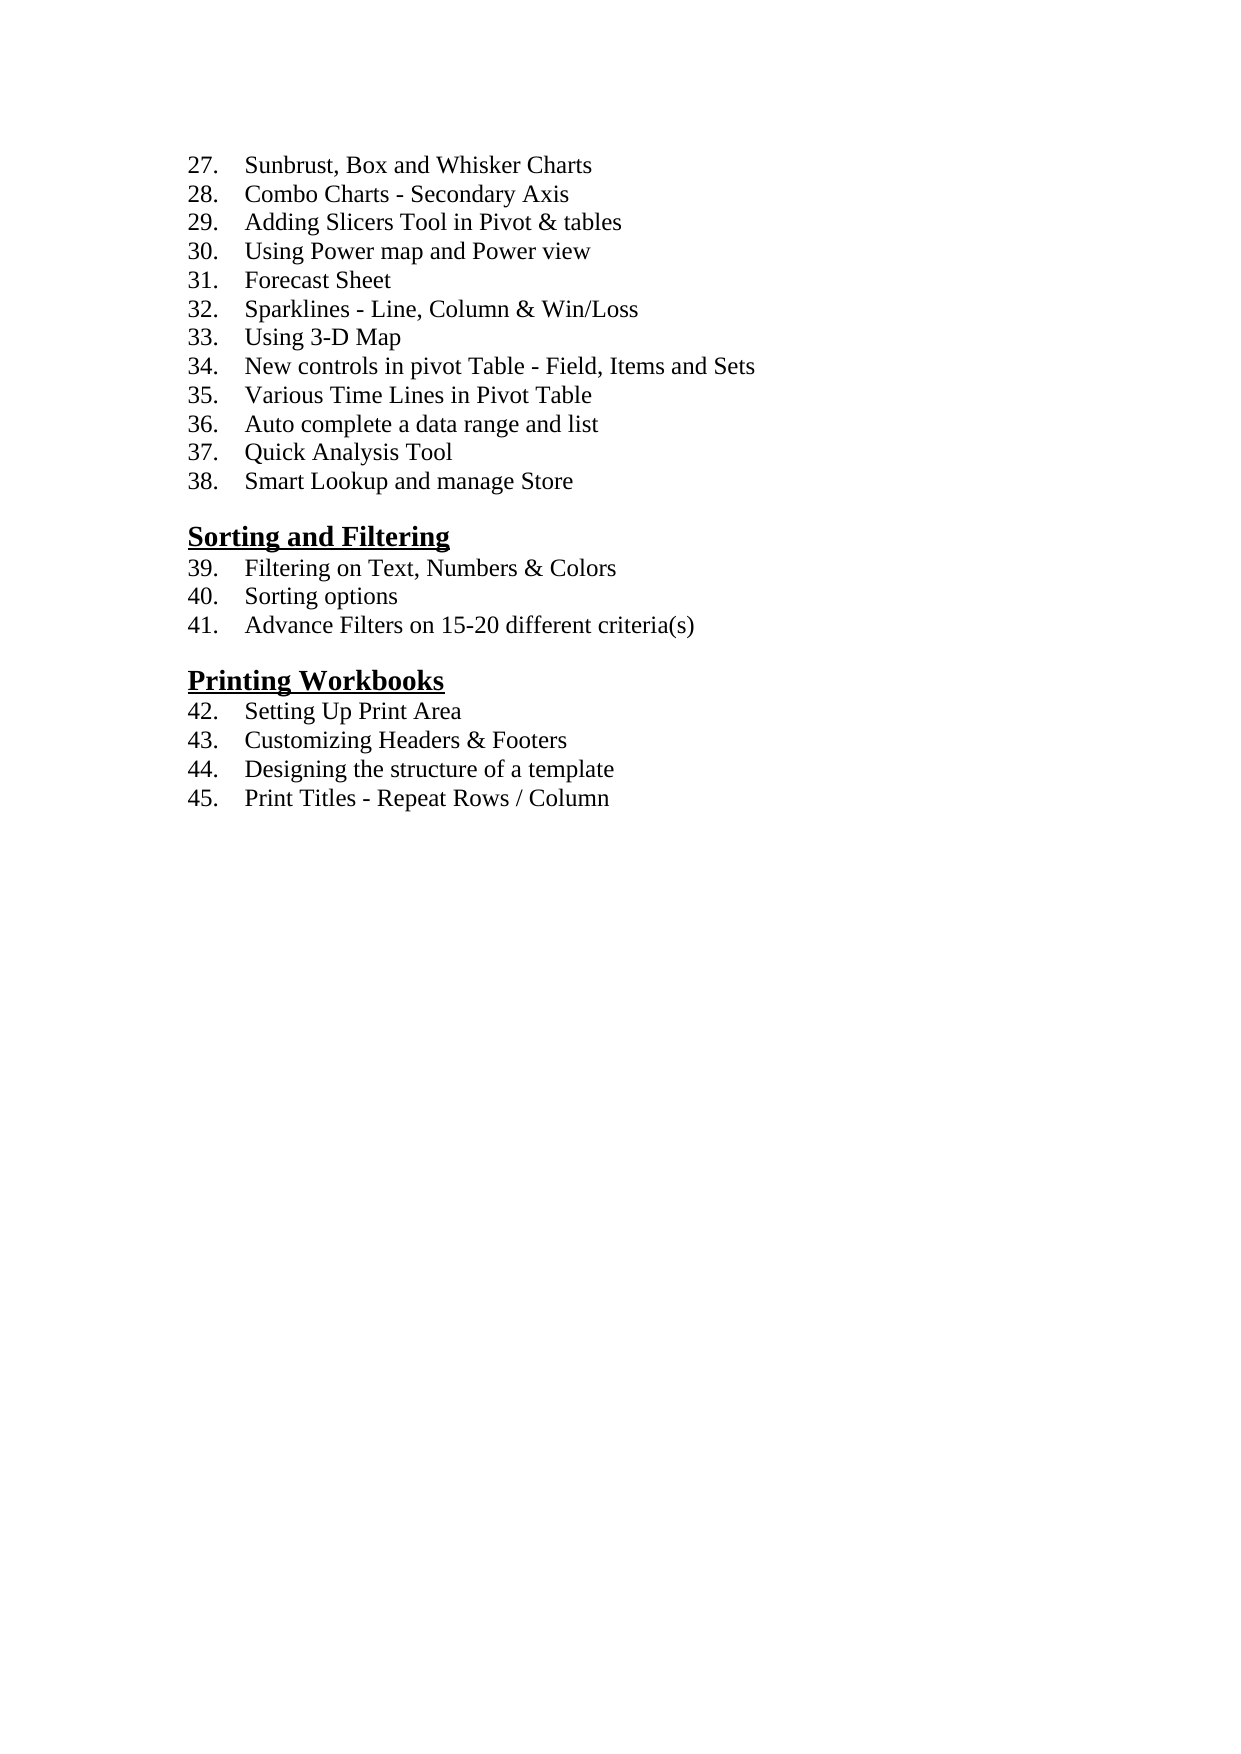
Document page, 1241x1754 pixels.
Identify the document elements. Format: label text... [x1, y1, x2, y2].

list Adding Slicers Tool in Pivot & tables [187, 207, 1053, 236]
list Various Time Lines in Pivot Table [187, 380, 1053, 409]
list Using 3-D Map [187, 322, 1053, 351]
list Quick Analysis Tool [187, 437, 1053, 466]
list New controls in pivot Table - Field, Items and Sets [187, 351, 1053, 380]
list Designing the structure of a template [187, 754, 1053, 783]
list Advance Filters on 15-20 different criteria(s) [187, 610, 1053, 639]
list Combo Charts - Secondary Axis [187, 179, 1053, 207]
list Sorting options [187, 581, 1053, 610]
list Setting Up Print Area [187, 696, 1053, 725]
list Sparklines - Line, Column & Win/Loss [187, 294, 1053, 322]
list Filtering on Text, Numbers & Colors [187, 553, 1053, 581]
list Using Power map and Power view [187, 236, 1053, 265]
list Smart Lookup and manage Store [187, 466, 1053, 495]
list Print Titles - Repeat Rows / Column [187, 783, 1053, 811]
list Customizing Headers & Footers [187, 725, 1053, 754]
list Sunbrust, Box and Whisker Charts [187, 150, 1053, 179]
list Sorting and Filtering [187, 519, 1053, 553]
list Forecast Sheet [187, 265, 1053, 294]
list Auto complete a data range and list [187, 409, 1053, 437]
list Printing Workbooks [187, 663, 1053, 696]
